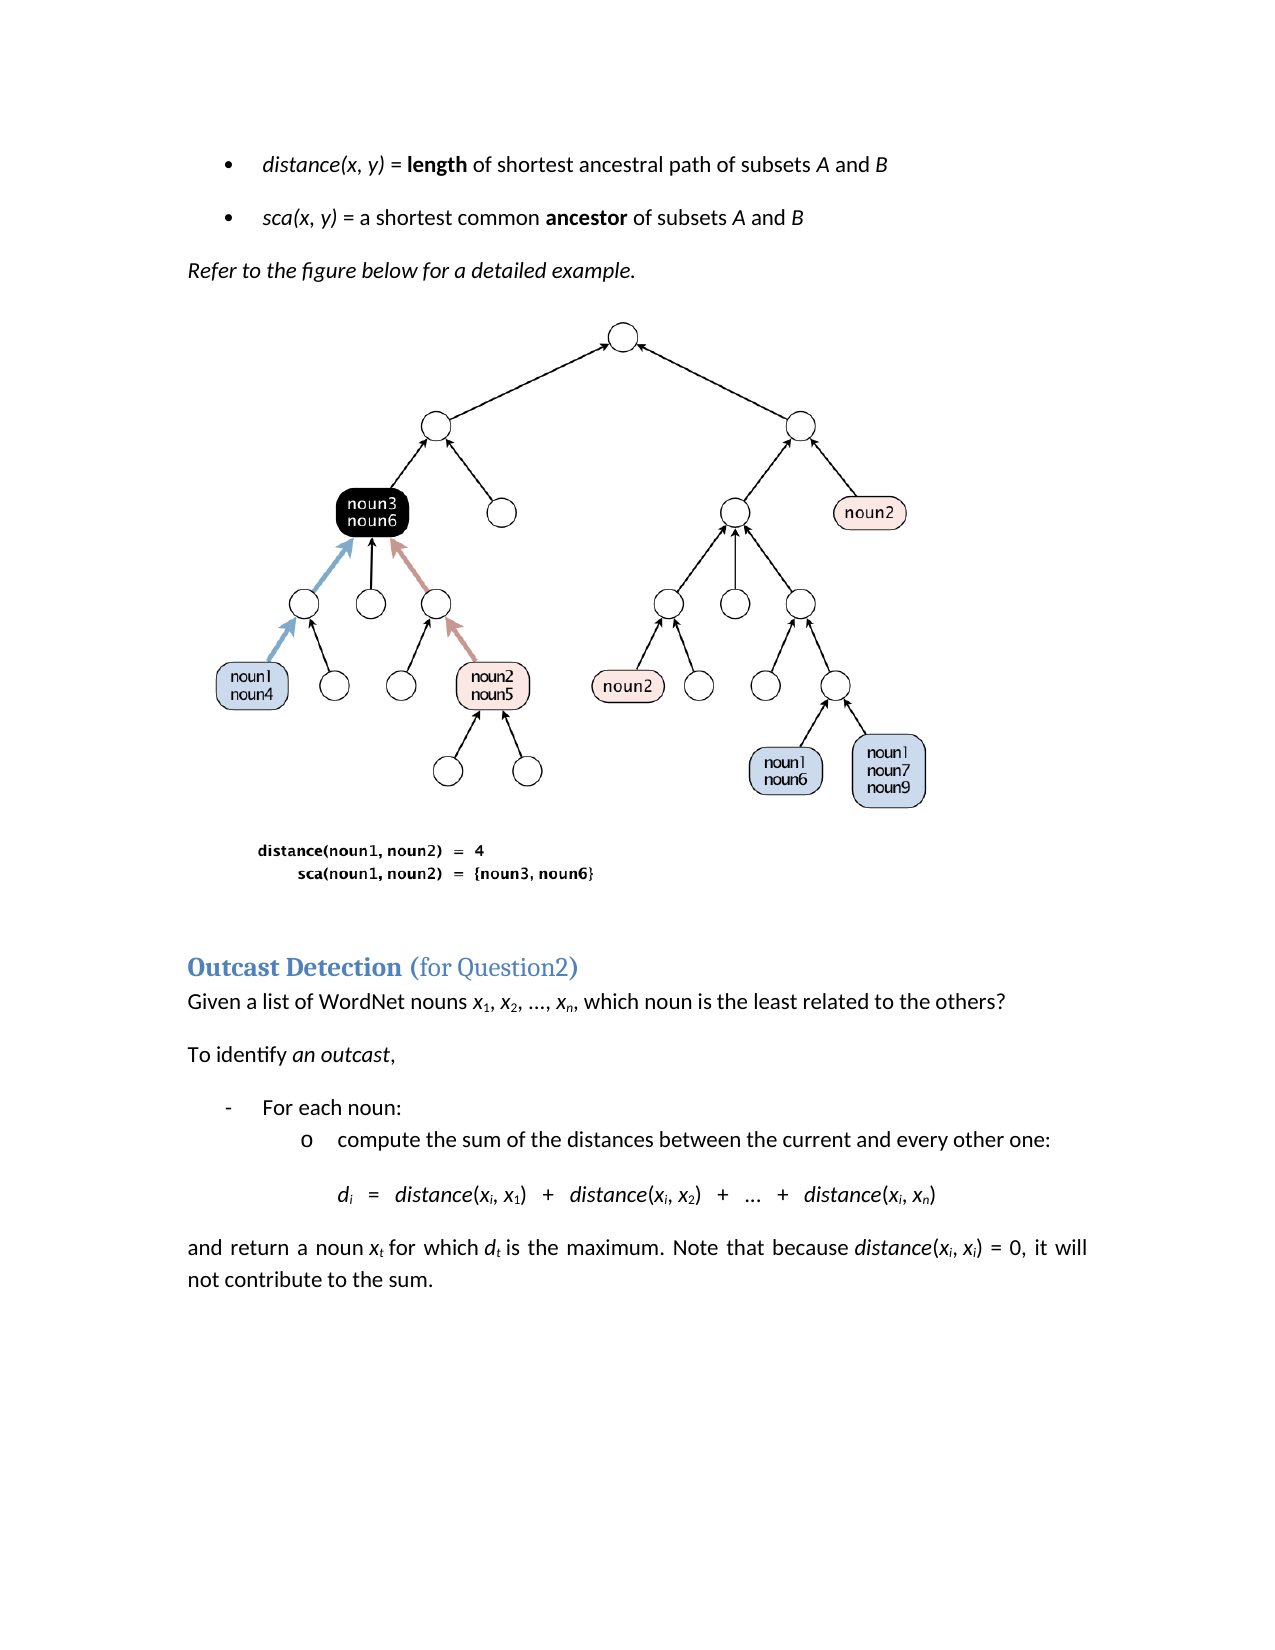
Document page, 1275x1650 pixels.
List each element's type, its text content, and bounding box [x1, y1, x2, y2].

list compute the sum of the distances between the current and every other one: [300, 1126, 1087, 1155]
list For each noun: [225, 1093, 1087, 1121]
list distance(x, y) = length of shortest ancestral path of subsets A and B [225, 150, 1087, 178]
text di = distance(xi, x1) + distance(xi, x2) + ... + distance(xi, xn) [262, 1180, 1087, 1208]
text To identify an outcast, [187, 1040, 1087, 1068]
text Given a list of WordNet nouns x1, x2, ..., xn, which noun is the least related to the others? [187, 987, 1087, 1015]
text Refer to the figure below for a detailed example. [187, 256, 1087, 284]
text and return a noun xt for which dt is the maximum. Note that because distance(xi, xi) = 0, it will not contribute to the sum. [187, 1233, 1087, 1293]
subtitle Outcast Detection (for Question2) [187, 952, 1087, 983]
picture [187, 309, 969, 927]
list sca(x, y) = a shortest common ancestor of subsets A and B [225, 203, 1087, 231]
